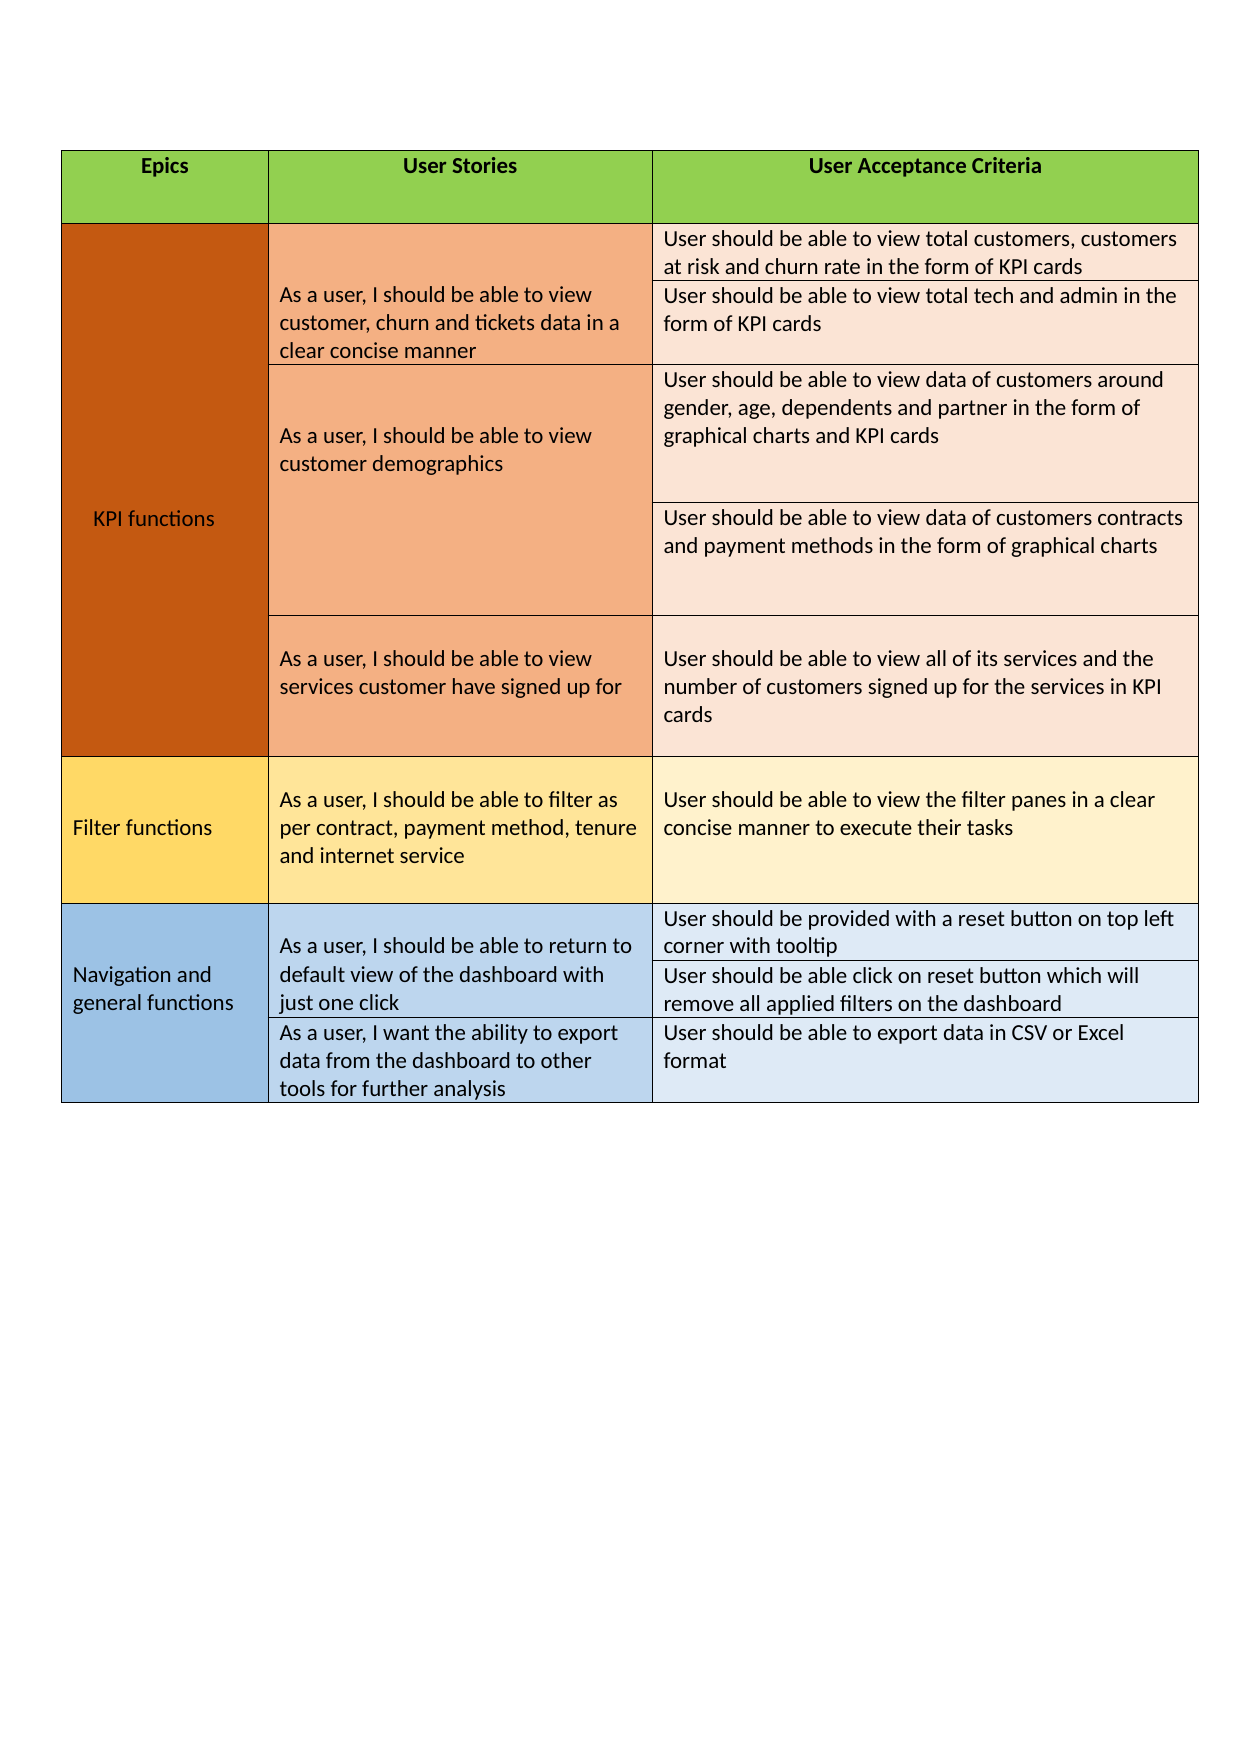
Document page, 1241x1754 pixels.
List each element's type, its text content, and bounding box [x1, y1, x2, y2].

table_cell As a user, I should be able to view customer demographics [269, 365, 652, 615]
table_cell User should be able click on reset button which will remove all applied filters on the dashboard [653, 961, 1198, 1017]
table_cell User should be able to view all of its services and the number of customers signed up for the services in KPI cards [653, 616, 1198, 756]
table_cell KPI functions [62, 224, 268, 756]
table_cell User should be able to view total tech and admin in the form of KPI cards [653, 281, 1198, 364]
table_cell User should be able to export data in CSV or Excel format [653, 1018, 1198, 1102]
table_cell User should be able to view total customers, customers at risk and churn rate in the form of KPI cards [653, 224, 1198, 280]
table_cell As a user, I should be able to view services customer have signed up for [269, 616, 652, 756]
table_cell User should be able to view data of customers contracts and payment methods in the form of graphical charts [653, 503, 1198, 615]
table_cell User should be able to view the filter panes in a clear concise manner to execute their tasks [653, 757, 1198, 903]
table_cell As a user, I should be able to view customer, churn and tickets data in a clear concise manner [269, 224, 652, 364]
table_cell As a user, I should be able to filter as per contract, payment method, tenure and internet service [269, 757, 652, 903]
table_header User Acceptance Criteria [653, 151, 1198, 223]
table_header User Stories [269, 151, 652, 223]
table_cell As a user, I want the ability to export data from the dashboard to other tools for further analysis [269, 1018, 652, 1102]
table_cell User should be provided with a reset button on top left corner with tooltip [653, 904, 1198, 960]
table_cell User should be able to view data of customers around gender, age, dependents and partner in the form of graphical charts and KPI cards [653, 365, 1198, 502]
table_cell Filter functions [62, 757, 268, 903]
table_header Epics [62, 151, 268, 223]
table_cell Navigation and general functions [62, 904, 268, 1102]
table_cell As a user, I should be able to return to default view of the dashboard with just one click [269, 904, 652, 1017]
